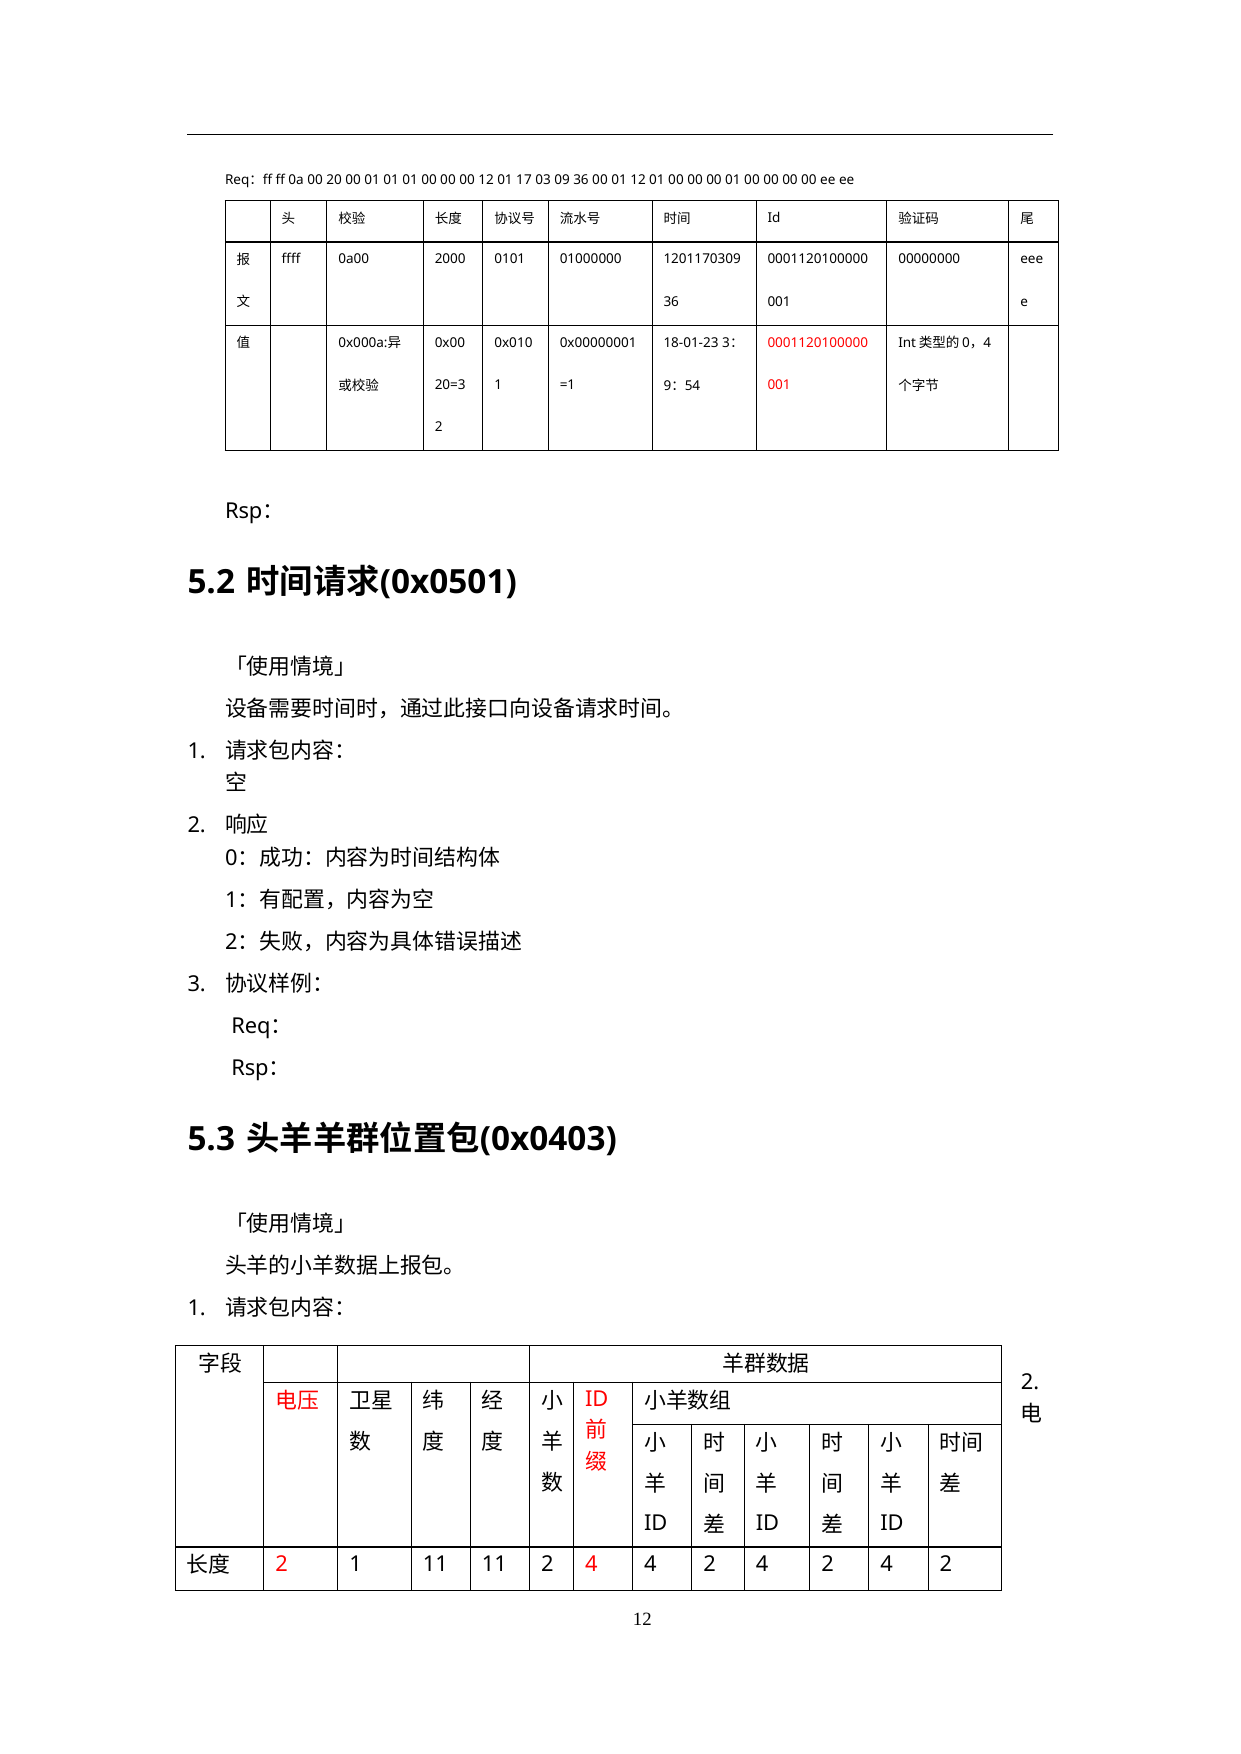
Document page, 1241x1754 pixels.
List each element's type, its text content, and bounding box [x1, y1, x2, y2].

table_header [264, 1346, 337, 1382]
table_header 羊群数据 [530, 1346, 1001, 1382]
list 2：失败，内容为具体错误描述 [225, 923, 1053, 956]
list 响应 [187, 807, 1053, 839]
table_cell 0x000a:异或校验 [327, 326, 423, 450]
list 1：有配置，内容为空 [225, 881, 1053, 914]
table_cell 2 [810, 1548, 868, 1589]
table_cell 小羊ID [633, 1425, 691, 1546]
text Rsp： [187, 1049, 1053, 1082]
table_cell 2 [929, 1548, 1001, 1589]
table_header 头 [271, 201, 326, 241]
table_cell 时间差 [810, 1425, 868, 1546]
table_cell 4 [574, 1548, 632, 1589]
table_cell 00000000 [887, 243, 1008, 324]
table_header 时间 [653, 201, 756, 241]
table_header [338, 1346, 529, 1382]
table_cell 4 [869, 1548, 928, 1589]
subtitle 头羊羊群位置包(0x0403) [187, 1104, 1053, 1169]
table_cell [1009, 326, 1058, 450]
table_header 尾 [1009, 201, 1058, 241]
table_header 长度 [424, 201, 482, 241]
table_header 校验 [327, 201, 423, 241]
list 协议样例： [187, 965, 1053, 998]
table_cell eeee [1009, 243, 1058, 324]
table_header [226, 201, 270, 241]
table_cell 纬度 [412, 1383, 470, 1546]
table_cell 0x0101 [483, 326, 548, 450]
table_cell 值 [226, 326, 270, 450]
table_cell 小羊数组 [633, 1383, 1001, 1424]
table_cell 4 [745, 1548, 809, 1589]
table_cell 1 [338, 1548, 411, 1589]
list 请求包内容： [187, 1289, 1053, 1322]
table_cell 卫星数 [338, 1383, 411, 1546]
table_cell 11 [471, 1548, 529, 1589]
table_cell 长度 [176, 1548, 263, 1589]
table_cell 0x0020=32 [424, 326, 482, 450]
table_cell 01000000 [549, 243, 652, 324]
table_header 协议号 [483, 201, 548, 241]
list 电压：设备的电压，mv表示，比如0x1234 =4660，表示4.66V [1002, 1363, 1053, 1428]
table_cell 2000 [424, 243, 482, 324]
table_cell 2 [264, 1548, 337, 1589]
table_cell 18-01-23 3：9：54 [653, 326, 756, 450]
table_cell 小羊ID [745, 1425, 809, 1546]
table_cell 小羊ID [869, 1425, 928, 1546]
table_cell 0a00 [327, 243, 423, 324]
list 头羊的小羊数据上报包。 [225, 1247, 1053, 1280]
list Req：ff ff 0a 00 20 00 01 01 01 00 00 00 12 01 17 03 09 36 00 01 12 01 00 00 00 01 00 00 00 00 ee ee [225, 162, 1053, 194]
text Req： [187, 1007, 1053, 1040]
table_cell ffff [271, 243, 326, 324]
list 请求包内容： [187, 732, 1053, 765]
table_cell 时间差 [929, 1425, 1001, 1546]
list 设备需要时间时，通过此接口向设备请求时间。 [225, 691, 1053, 723]
table_cell 0001120100000001 [757, 243, 886, 324]
table_cell 4 [633, 1548, 691, 1589]
table_cell [271, 326, 326, 450]
table_cell 0101 [483, 243, 548, 324]
list Rsp： [225, 492, 1053, 525]
table_cell 0001120100000001 [757, 326, 886, 450]
table_cell Int类型的0，4个字节 [887, 326, 1008, 450]
subtitle 时间请求(0x0501) [187, 547, 1053, 612]
table_cell ID前缀 [574, 1383, 632, 1546]
list 「使用情境」 [225, 648, 1053, 681]
table_cell 电压 [264, 1383, 337, 1546]
table_header Id [757, 201, 886, 241]
table_cell 小羊数 [530, 1383, 573, 1546]
table_cell 2 [530, 1548, 573, 1589]
table_cell 时间差 [692, 1425, 744, 1546]
table_header 验证码 [887, 201, 1008, 241]
list 0：成功：内容为时间结构体 [225, 839, 1053, 872]
table_cell 报文 [226, 243, 270, 324]
table_cell 经度 [471, 1383, 529, 1546]
table_cell 2 [692, 1548, 744, 1589]
table_header 流水号 [549, 201, 652, 241]
table_cell 11 [412, 1548, 470, 1589]
list 「使用情境」 [225, 1206, 1053, 1238]
table_cell 120117030936 [653, 243, 756, 324]
table_cell 0x00000001=1 [549, 326, 652, 450]
table_header 字段 [176, 1346, 263, 1546]
list 空 [225, 765, 1053, 797]
